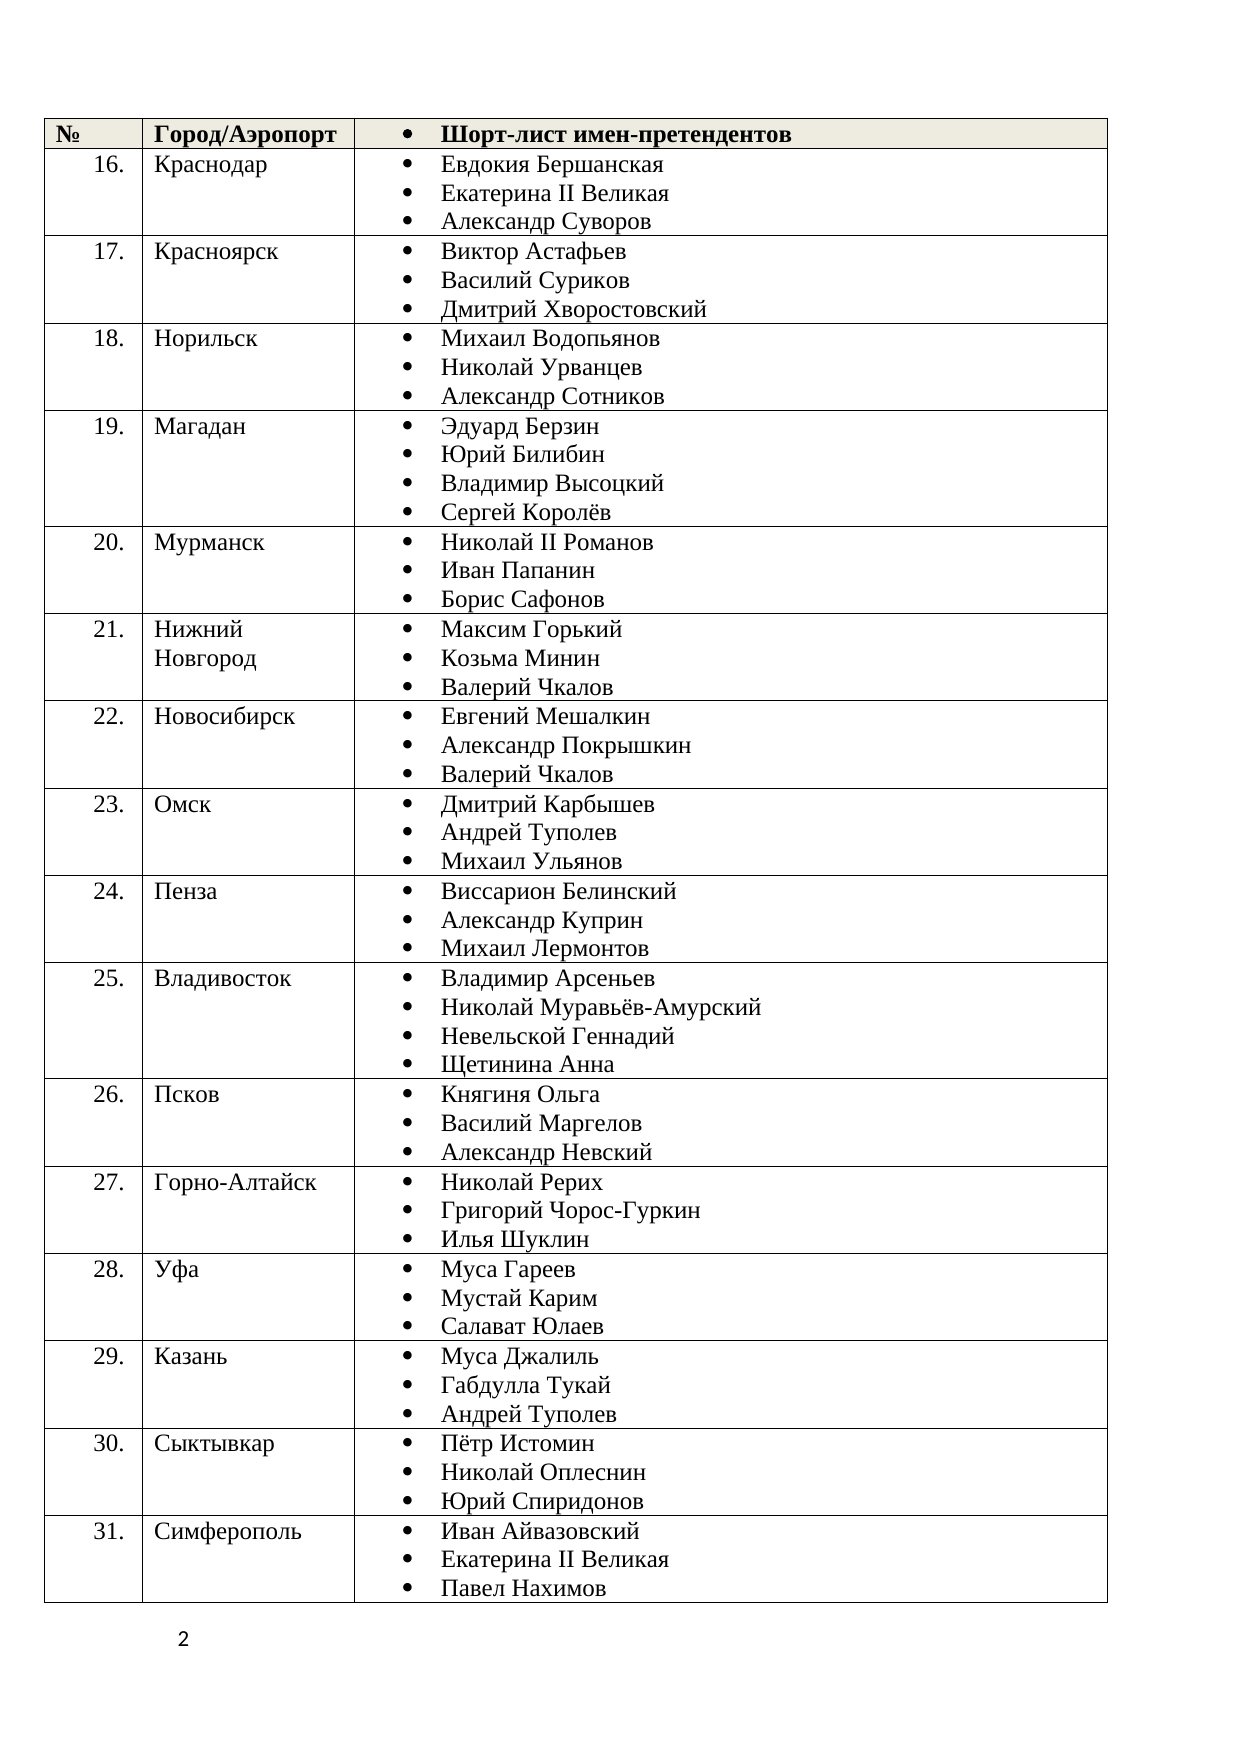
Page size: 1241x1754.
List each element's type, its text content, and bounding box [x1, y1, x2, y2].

table_cell Виктор Астафьев Василий Суриков Дмитрий Хворостовский [355, 236, 1107, 322]
table_cell [45, 149, 142, 235]
table_cell Магадан [143, 411, 354, 526]
table_cell [45, 1341, 142, 1427]
table_cell Сыктывкар [143, 1429, 354, 1515]
table_cell Нижний Новгород [143, 614, 354, 700]
table_cell Владивосток [143, 963, 354, 1078]
table_header Город/Аэропорт [143, 119, 354, 148]
table_cell Дмитрий Карбышев Андрей Туполев Михаил Ульянов [355, 789, 1107, 875]
table_cell [45, 1516, 142, 1602]
table_cell [45, 411, 142, 526]
table_cell [45, 236, 142, 322]
table_cell [45, 527, 142, 613]
table_cell [45, 876, 142, 962]
table_cell Уфа [143, 1254, 354, 1340]
table_cell Мурманск [143, 527, 354, 613]
table_cell [45, 963, 142, 1078]
table_cell Виссарион Белинский Александр Куприн Михаил Лермонтов [355, 876, 1107, 962]
table_cell [45, 701, 142, 788]
table_cell [45, 789, 142, 875]
table_cell Муса Джалиль Габдулла Тукай Андрей Туполев [355, 1341, 1107, 1427]
table_cell Норильск [143, 324, 354, 410]
table_cell Княгиня Ольга Василий Маргелов Александр Невский [355, 1079, 1107, 1166]
table_cell [45, 324, 142, 410]
table_cell Эдуард Берзин Юрий Билибин Владимир Высоцкий Сергей Королёв [355, 411, 1107, 526]
table_cell Симферополь [143, 1516, 354, 1602]
table_cell Горно-Алтайск [143, 1167, 354, 1253]
table_cell Владимир Арсеньев Николай Муравьёв-Амурский Невельской Геннадий Щетинина Анна [355, 963, 1107, 1078]
table_cell Пенза [143, 876, 354, 962]
table_cell Николай II Романов Иван Папанин Борис Сафонов [355, 527, 1107, 613]
table_cell Михаил Водопьянов Николай Урванцев Александр Сотников [355, 324, 1107, 410]
table_cell Псков [143, 1079, 354, 1166]
table_cell [45, 1429, 142, 1515]
table_cell Максим Горький Козьма Минин Валерий Чкалов [355, 614, 1107, 700]
table_cell [45, 1079, 142, 1166]
table_cell Николай Рерих Григорий Чорос-Гуркин Илья Шуклин [355, 1167, 1107, 1253]
table_cell [45, 614, 142, 700]
table_header Шорт-лист имен-претендентов [355, 119, 1107, 148]
table_cell [45, 1254, 142, 1340]
table_cell Омск [143, 789, 354, 875]
table_cell Муса Гареев Мустай Карим Салават Юлаев [355, 1254, 1107, 1340]
table_cell Краснодар [143, 149, 354, 235]
table_header № [45, 119, 142, 148]
table_cell Красноярск [143, 236, 354, 322]
table_cell [45, 1167, 142, 1253]
table_cell Казань [143, 1341, 354, 1427]
table_cell Иван Айвазовский Екатерина II Великая Павел Нахимов [355, 1516, 1107, 1602]
table_cell Евгений Мешалкин Александр Покрышкин Валерий Чкалов [355, 701, 1107, 788]
table_cell Новосибирск [143, 701, 354, 788]
table_cell Евдокия Бершанская Екатерина II Великая Александр Суворов [355, 149, 1107, 235]
table_cell Пётр Истомин Николай Оплеснин Юрий Спиридонов [355, 1429, 1107, 1515]
